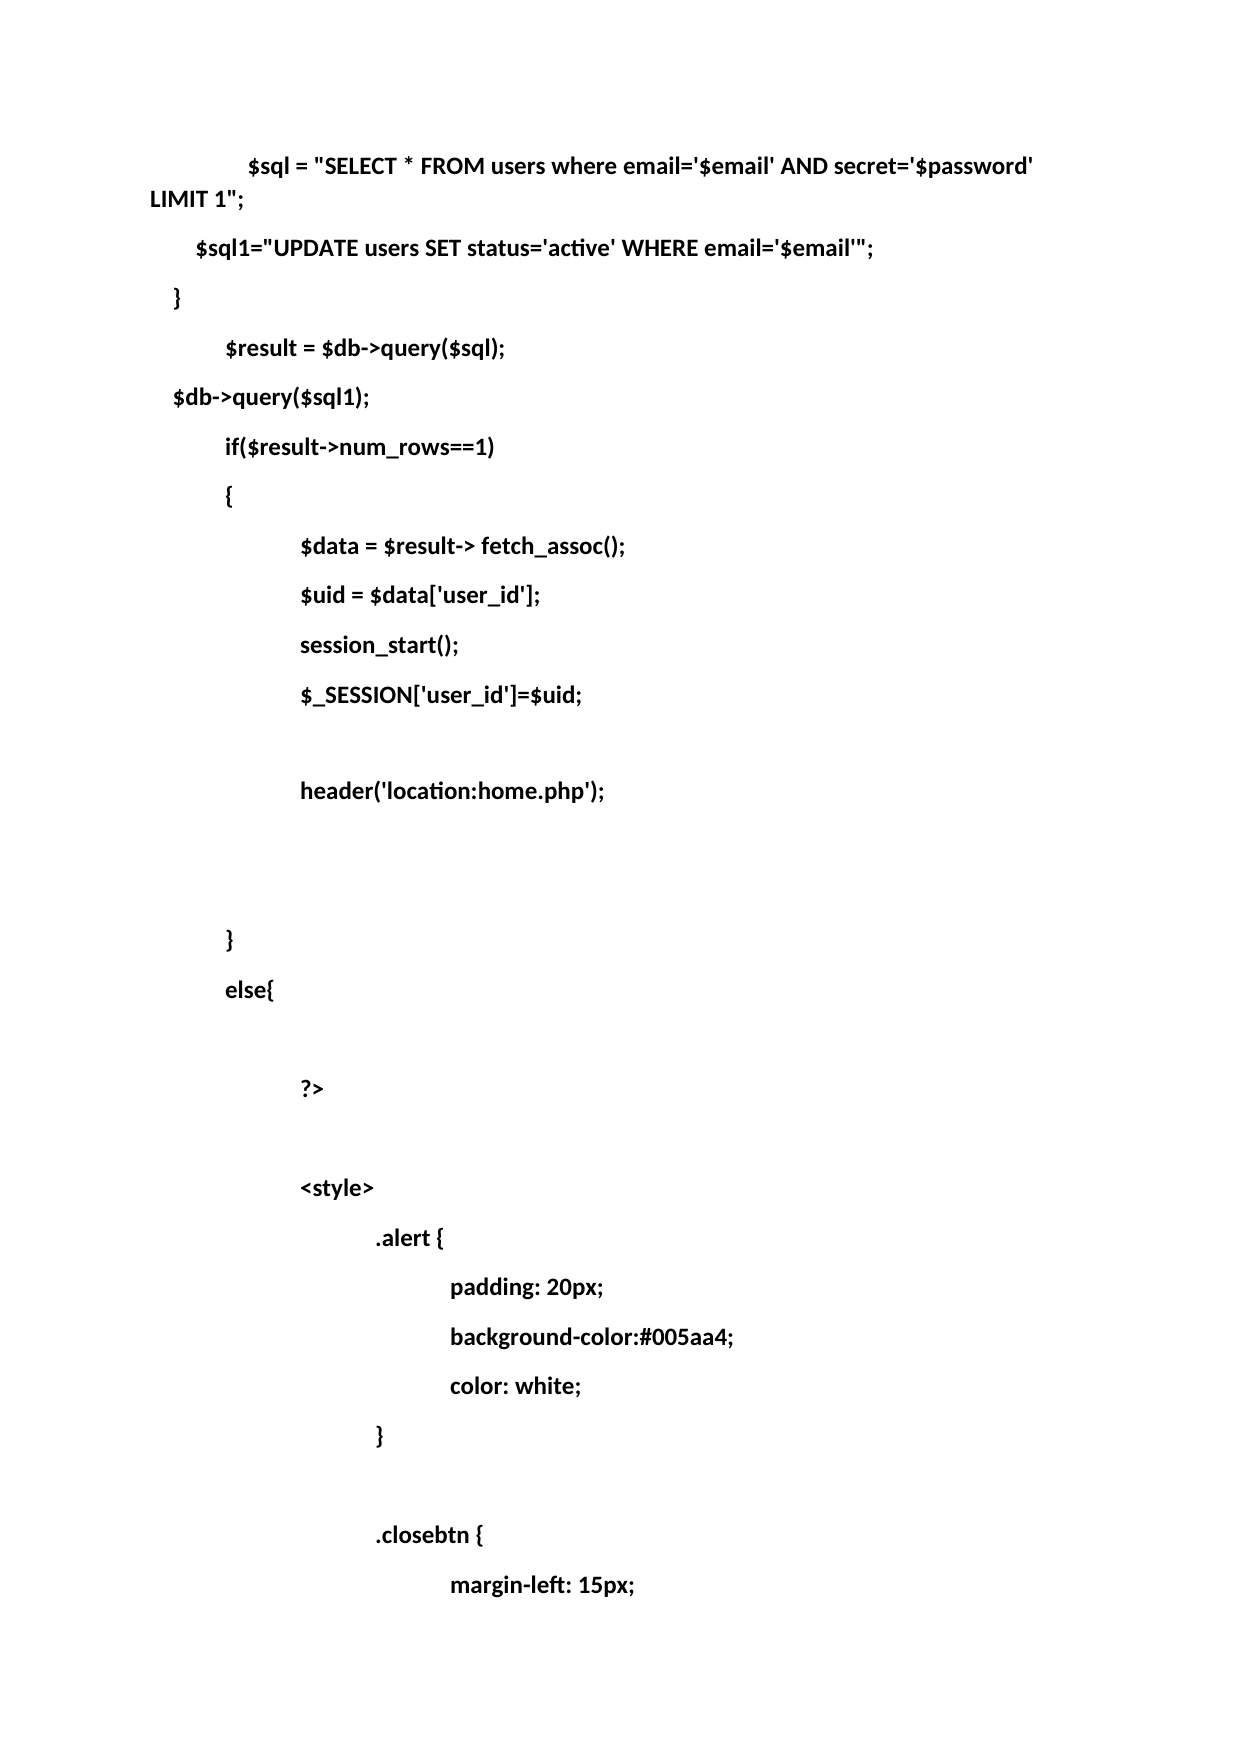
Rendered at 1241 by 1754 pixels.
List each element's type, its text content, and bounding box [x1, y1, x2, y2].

text background-color:#005aa4; [150, 1321, 1090, 1351]
text $sql = "SELECT * FROM users where email='$email' AND secret='$password' LIMIT 1"; [150, 150, 1090, 213]
text margin-left: 15px; [150, 1569, 1090, 1599]
text $db->query($sql1); [150, 381, 1090, 412]
text $result = $db->query($sql); [150, 332, 1090, 362]
text $data = $result-> fetch_assoc(); [150, 530, 1090, 561]
text } [150, 924, 1090, 955]
text } [150, 282, 1090, 313]
text <style> [150, 1172, 1090, 1203]
text if($result->num_rows==1) [150, 431, 1090, 461]
text .alert { [150, 1222, 1090, 1252]
text } [150, 1420, 1090, 1451]
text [150, 232, 1090, 263]
text padding: 20px; [150, 1271, 1090, 1302]
text ?> [150, 1073, 1090, 1103]
text color: white; [150, 1370, 1090, 1401]
text { [150, 480, 1090, 511]
text $_SESSION['user_id']=$uid; [150, 679, 1090, 709]
text header('location:home.php'); [150, 775, 1090, 806]
text $uid = $data['user_id']; [150, 579, 1090, 610]
text else{ [150, 974, 1090, 1004]
text .closebtn { [150, 1519, 1090, 1550]
text session_start(); [150, 629, 1090, 660]
